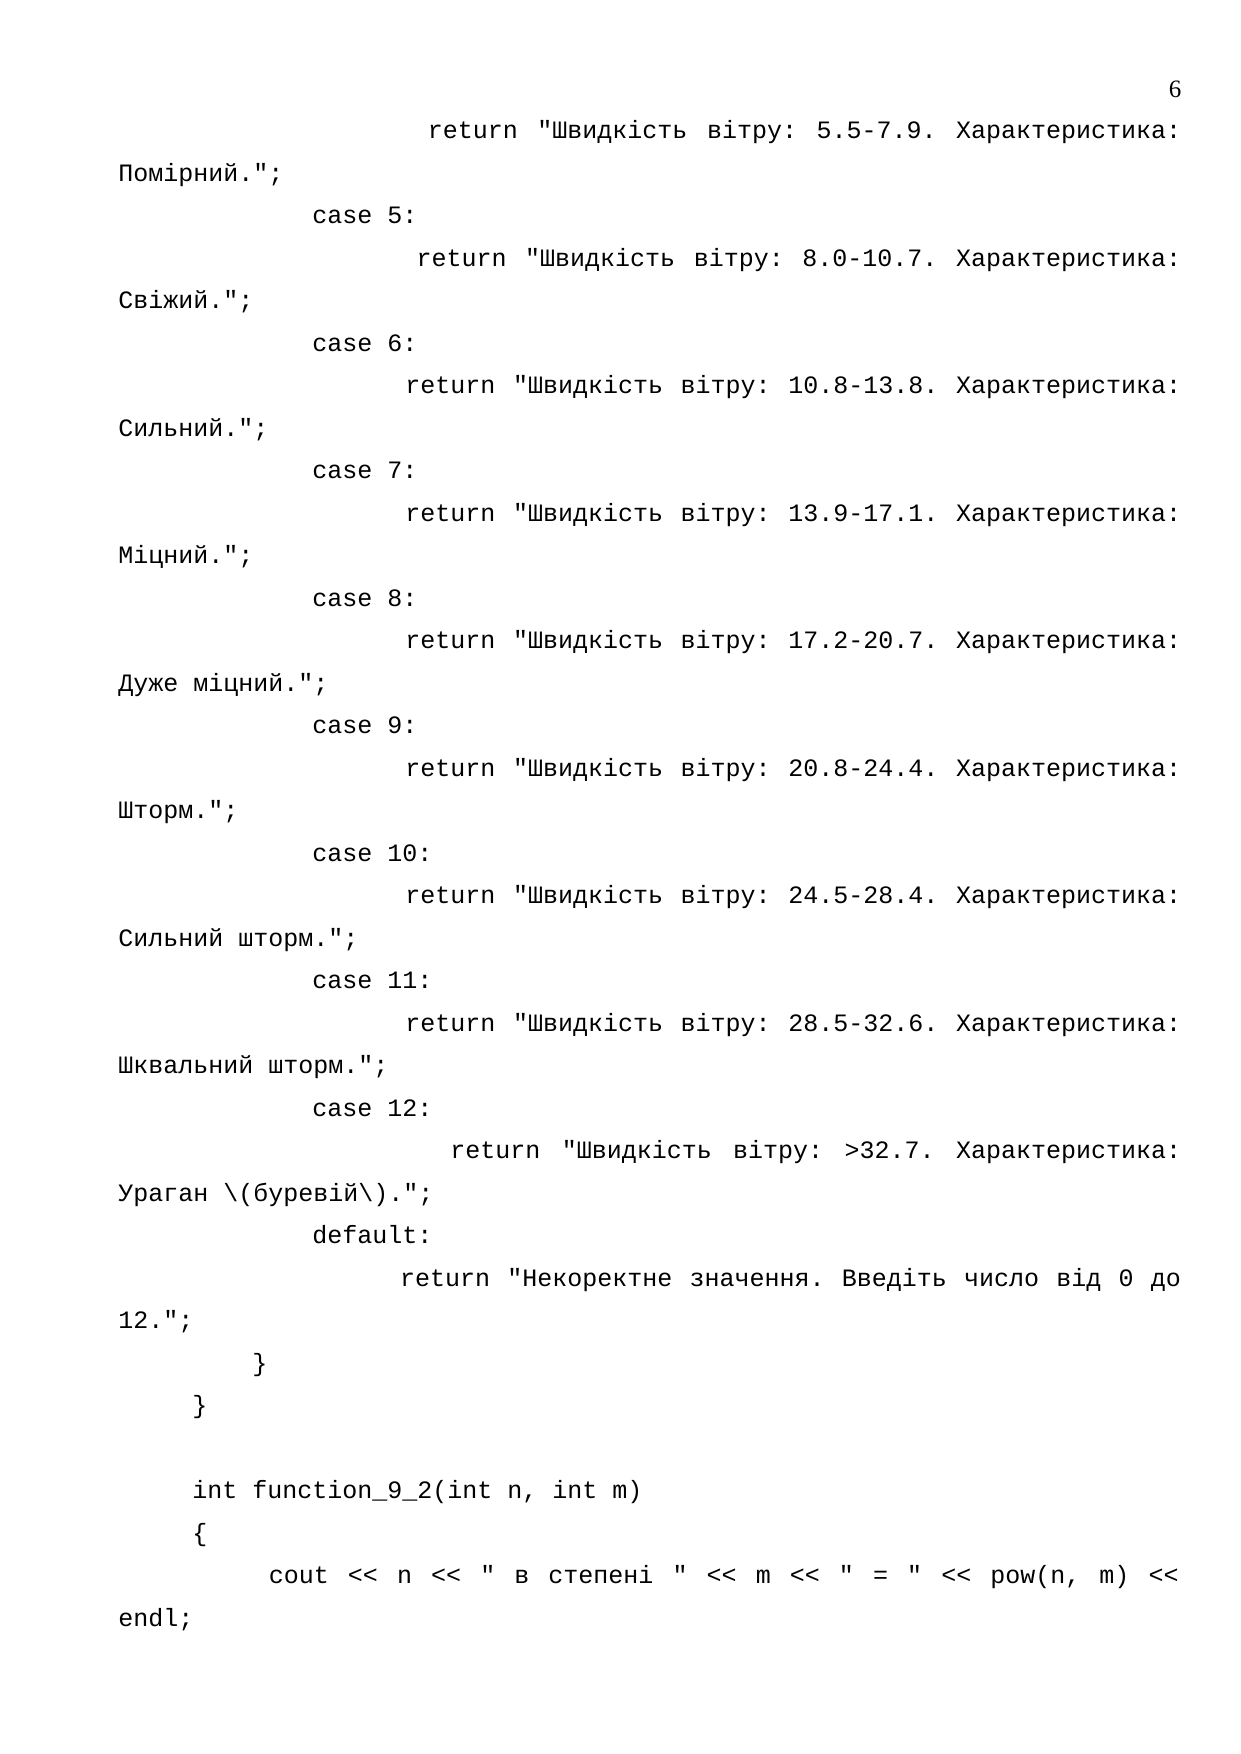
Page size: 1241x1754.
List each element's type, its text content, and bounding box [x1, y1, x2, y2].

text default: [118, 1223, 1181, 1251]
text } [118, 1393, 1181, 1421]
text return "Швидкість вітру: 28.5-32.6. Характеристика: Шквальний шторм."; [118, 1011, 1181, 1081]
text case 12: [118, 1096, 1181, 1124]
text { [118, 1521, 1181, 1549]
text return "Швидкість вітру: 10.8-13.8. Характеристика: Сильний."; [118, 373, 1181, 444]
text case 7: [118, 458, 1181, 486]
text return "Швидкість вітру: >32.7. Характеристика: Ураган \(буревій\)."; [118, 1138, 1181, 1209]
text return "Швидкість вітру: 13.9-17.1. Характеристика: Міцний."; [118, 501, 1181, 571]
text case 5: [118, 203, 1181, 231]
text return "Швидкість вітру: 17.2-20.7. Характеристика: Дуже міцний."; [118, 628, 1181, 699]
text case 9: [118, 713, 1181, 741]
text return "Некоректне значення. Введіть число від 0 до 12."; [118, 1266, 1181, 1336]
text case 10: [118, 841, 1181, 869]
text return "Швидкість вітру: 20.8-24.4. Характеристика: Шторм."; [118, 756, 1181, 826]
text case 8: [118, 586, 1181, 614]
text case 11: [118, 968, 1181, 996]
text case 6: [118, 331, 1181, 359]
text return "Швидкість вітру: 8.0-10.7. Характеристика: Свіжий."; [118, 246, 1181, 316]
text cout << n << " в степені " << m << " = " << pow(n, m) << endl; [118, 1563, 1181, 1634]
text } [118, 1351, 1181, 1379]
text int function_9_2(int n, int m) [118, 1478, 1181, 1506]
text return "Швидкість вітру: 5.5-7.9. Характеристика: Помірний."; [118, 118, 1181, 189]
text return "Швидкість вітру: 24.5-28.4. Характеристика: Сильний шторм."; [118, 883, 1181, 954]
